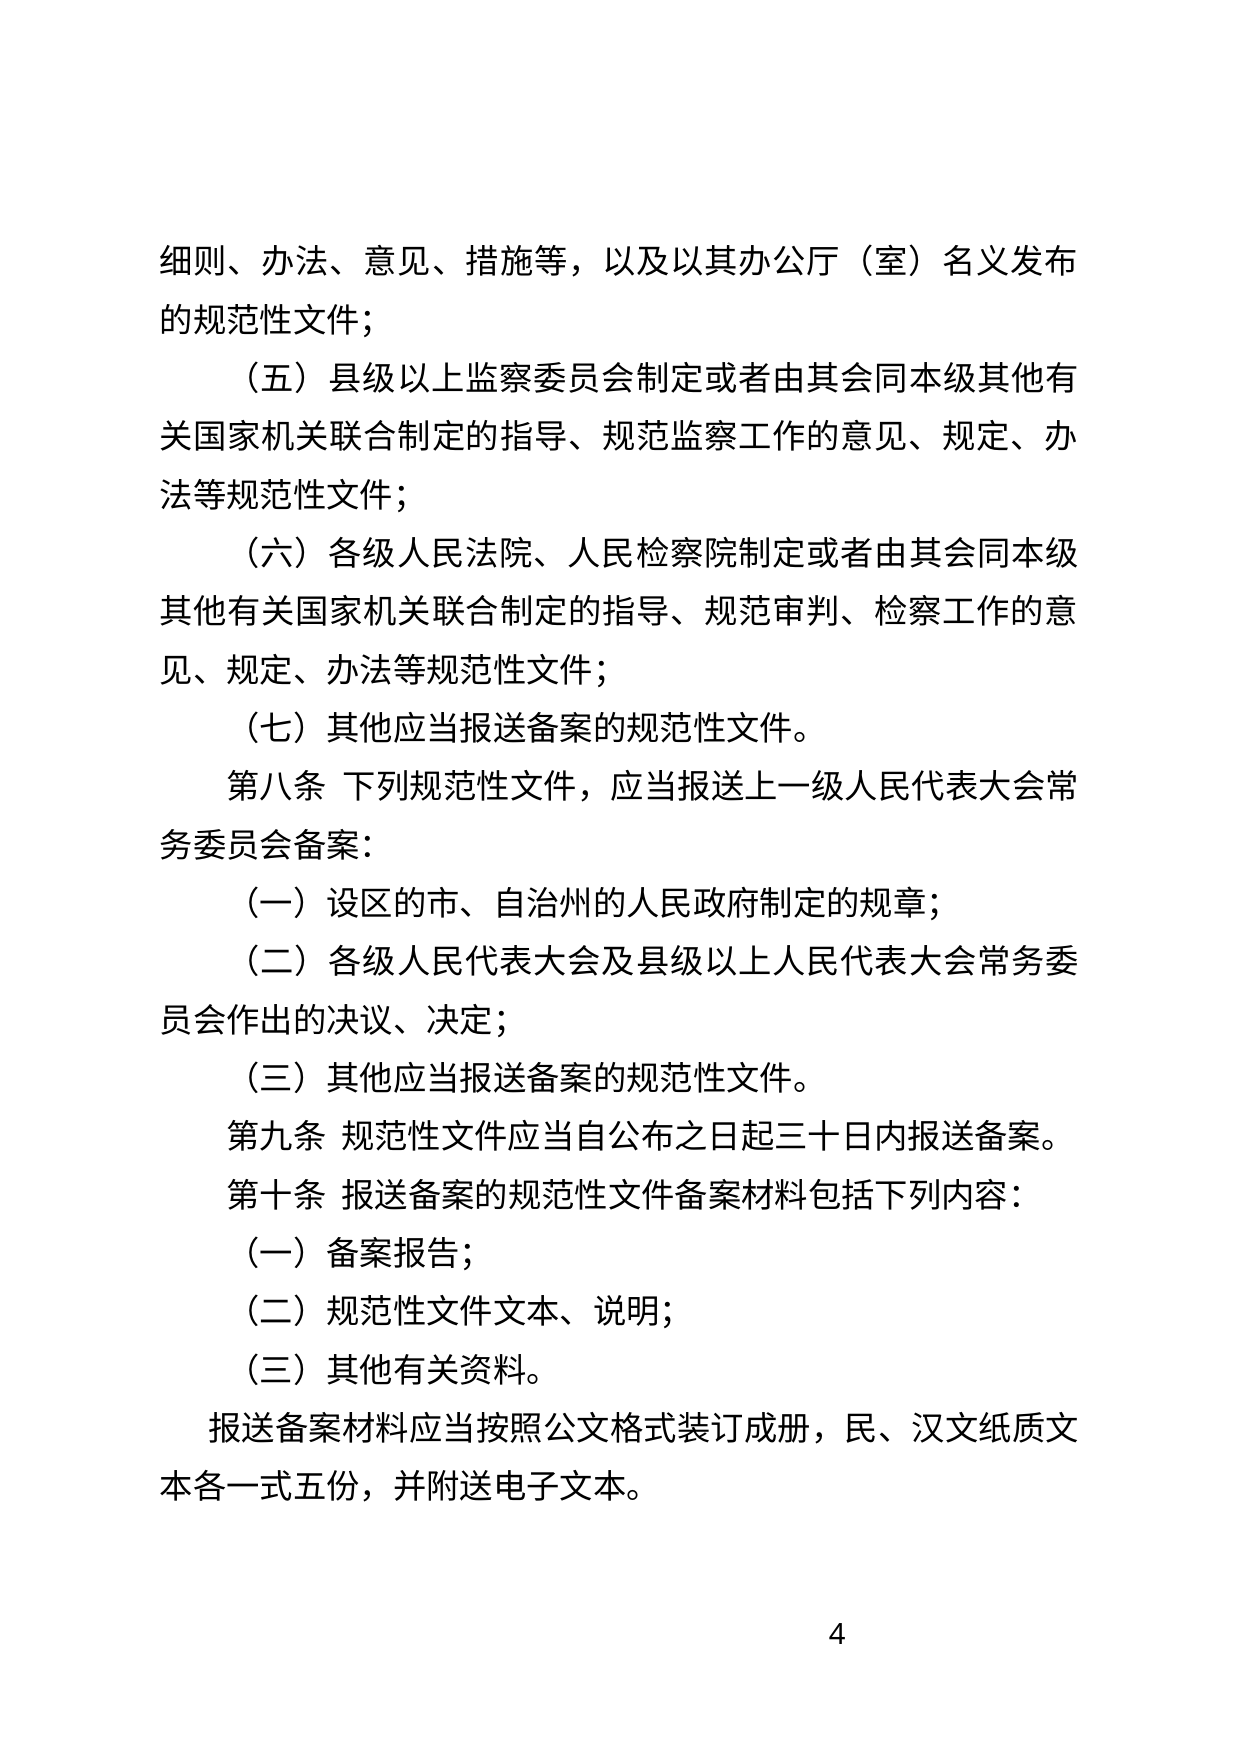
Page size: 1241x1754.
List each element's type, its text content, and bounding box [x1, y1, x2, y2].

text （三）其他应当报送备案的规范性文件。 [159, 1044, 1081, 1102]
text 第九条 规范性文件应当自公布之日起三十日内报送备案。 [159, 1102, 1081, 1160]
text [159, 227, 1081, 344]
text （一）设区的市、自治州的人民政府制定的规章； [159, 869, 1081, 927]
text （七）其他应当报送备案的规范性文件。 [159, 694, 1081, 752]
text （六）各级人民法院、人民检察院制定或者由其会同本级其他有关国家机关联合制定的指导、规范审判、检察工作的意见、规定、办法等规范性文件； [159, 519, 1081, 694]
text （五）县级以上监察委员会制定或者由其会同本级其他有关国家机关联合制定的指导、规范监察工作的意见、规定、办法等规范性文件； [159, 344, 1081, 519]
text （一）备案报告； [159, 1219, 1081, 1277]
text （三）其他有关资料。 报送备案材料应当按照公文格式装订成册，民、汉文纸质文本各一式五份，并附送电子文本。 [159, 1335, 1081, 1510]
text （二）各级人民代表大会及县级以上人民代表大会常务委员会作出的决议、决定； [159, 927, 1081, 1044]
text 第十条 报送备案的规范性文件备案材料包括下列内容： [159, 1160, 1081, 1219]
text （二）规范性文件文本、说明； [159, 1277, 1081, 1335]
text 第八条 下列规范性文件，应当报送上一级人民代表大会常务委员会备案： [159, 752, 1081, 869]
